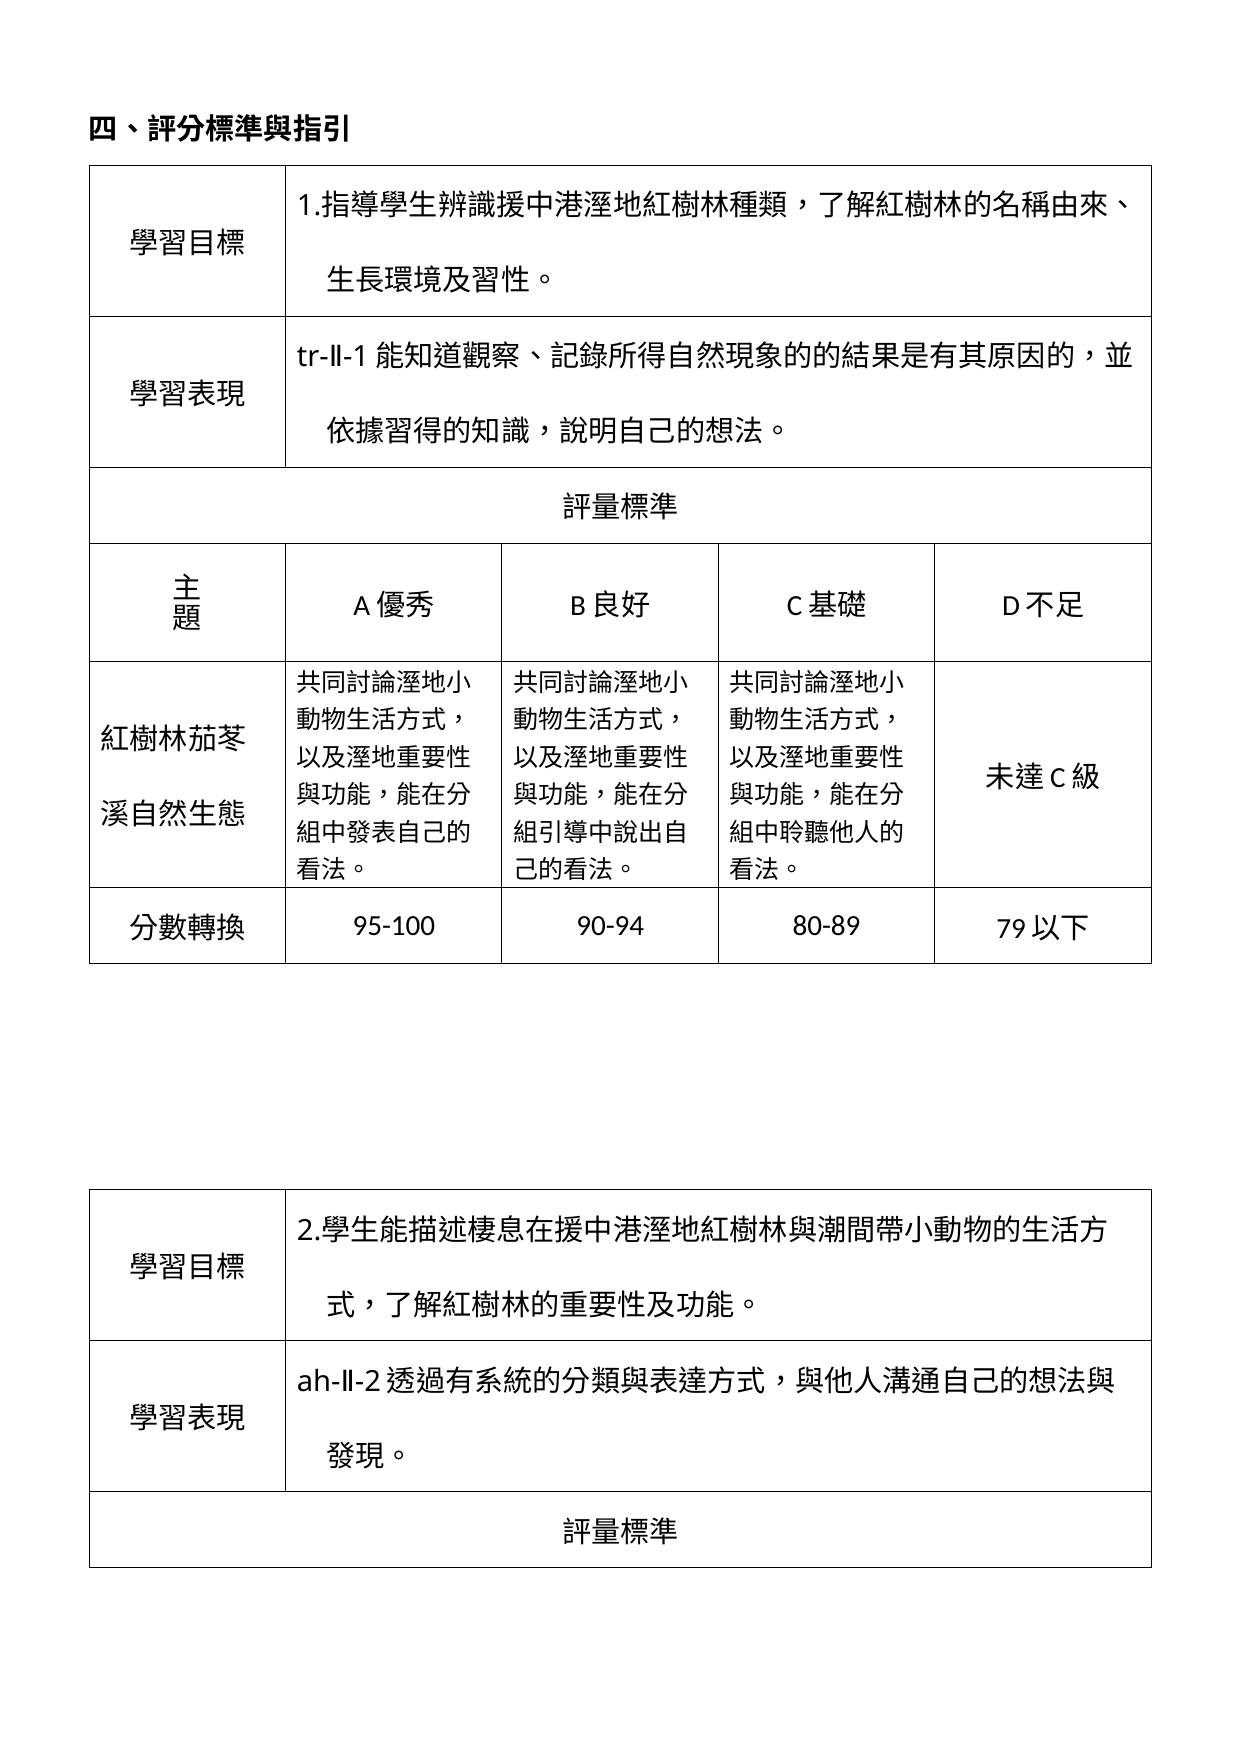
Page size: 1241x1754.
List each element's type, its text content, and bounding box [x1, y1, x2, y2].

table_cell 評量標準 [90, 468, 1151, 543]
table_cell 紅樹林茄苳溪自然生態 [90, 662, 285, 887]
table_cell 95-100 [286, 888, 501, 963]
table_cell 未達C級 [935, 662, 1151, 887]
text 四、評分標準與指引 [89, 89, 1152, 164]
table_cell ah-Ⅱ-2透過有系統的分類與表達方式，與他人溝通自己的想法與發現。 [286, 1341, 1151, 1491]
table_cell A優秀 [286, 544, 501, 661]
table_cell 評量標準 [90, 1492, 1151, 1567]
table_cell 79以下 [935, 888, 1151, 963]
table_cell 共同討論溼地小動物生活方式，以及溼地重要性與功能，能在分組引導中說出自己的看法。 [502, 662, 718, 887]
table_header 2.學生能描述棲息在援中港溼地紅樹林與潮間帶小動物的生活方式，了解紅樹林的重要性及功能。 [286, 1190, 1151, 1340]
table_cell 學習表現 [90, 1341, 285, 1491]
table_header 學習目標 [90, 1190, 285, 1340]
table_cell 共同討論溼地小動物生活方式，以及溼地重要性與功能，能在分組中聆聽他人的看法。 [719, 662, 934, 887]
table_cell tr-Ⅱ-1能知道觀察、記錄所得自然現象的的結果是有其原因的，並依據習得的知識，說明自己的想法。 [286, 317, 1151, 467]
table_cell 分數轉換 [90, 888, 285, 963]
table_cell 共同討論溼地小動物生活方式，以及溼地重要性與功能，能在分組中發表自己的看法。 [286, 662, 501, 887]
table_cell C基礎 [719, 544, 934, 661]
table_cell D不足 [935, 544, 1151, 661]
table_header 1.指導學生辨識援中港溼地紅樹林種類，了解紅樹林的名稱由來、生長環境及習性。 [286, 166, 1151, 316]
table_cell 主題 [90, 544, 285, 661]
table_cell 80-89 [719, 888, 934, 963]
table_header 學習目標 [90, 166, 285, 316]
table_cell 90-94 [502, 888, 718, 963]
table_cell B良好 [502, 544, 718, 661]
table_cell 學習表現 [90, 317, 285, 467]
